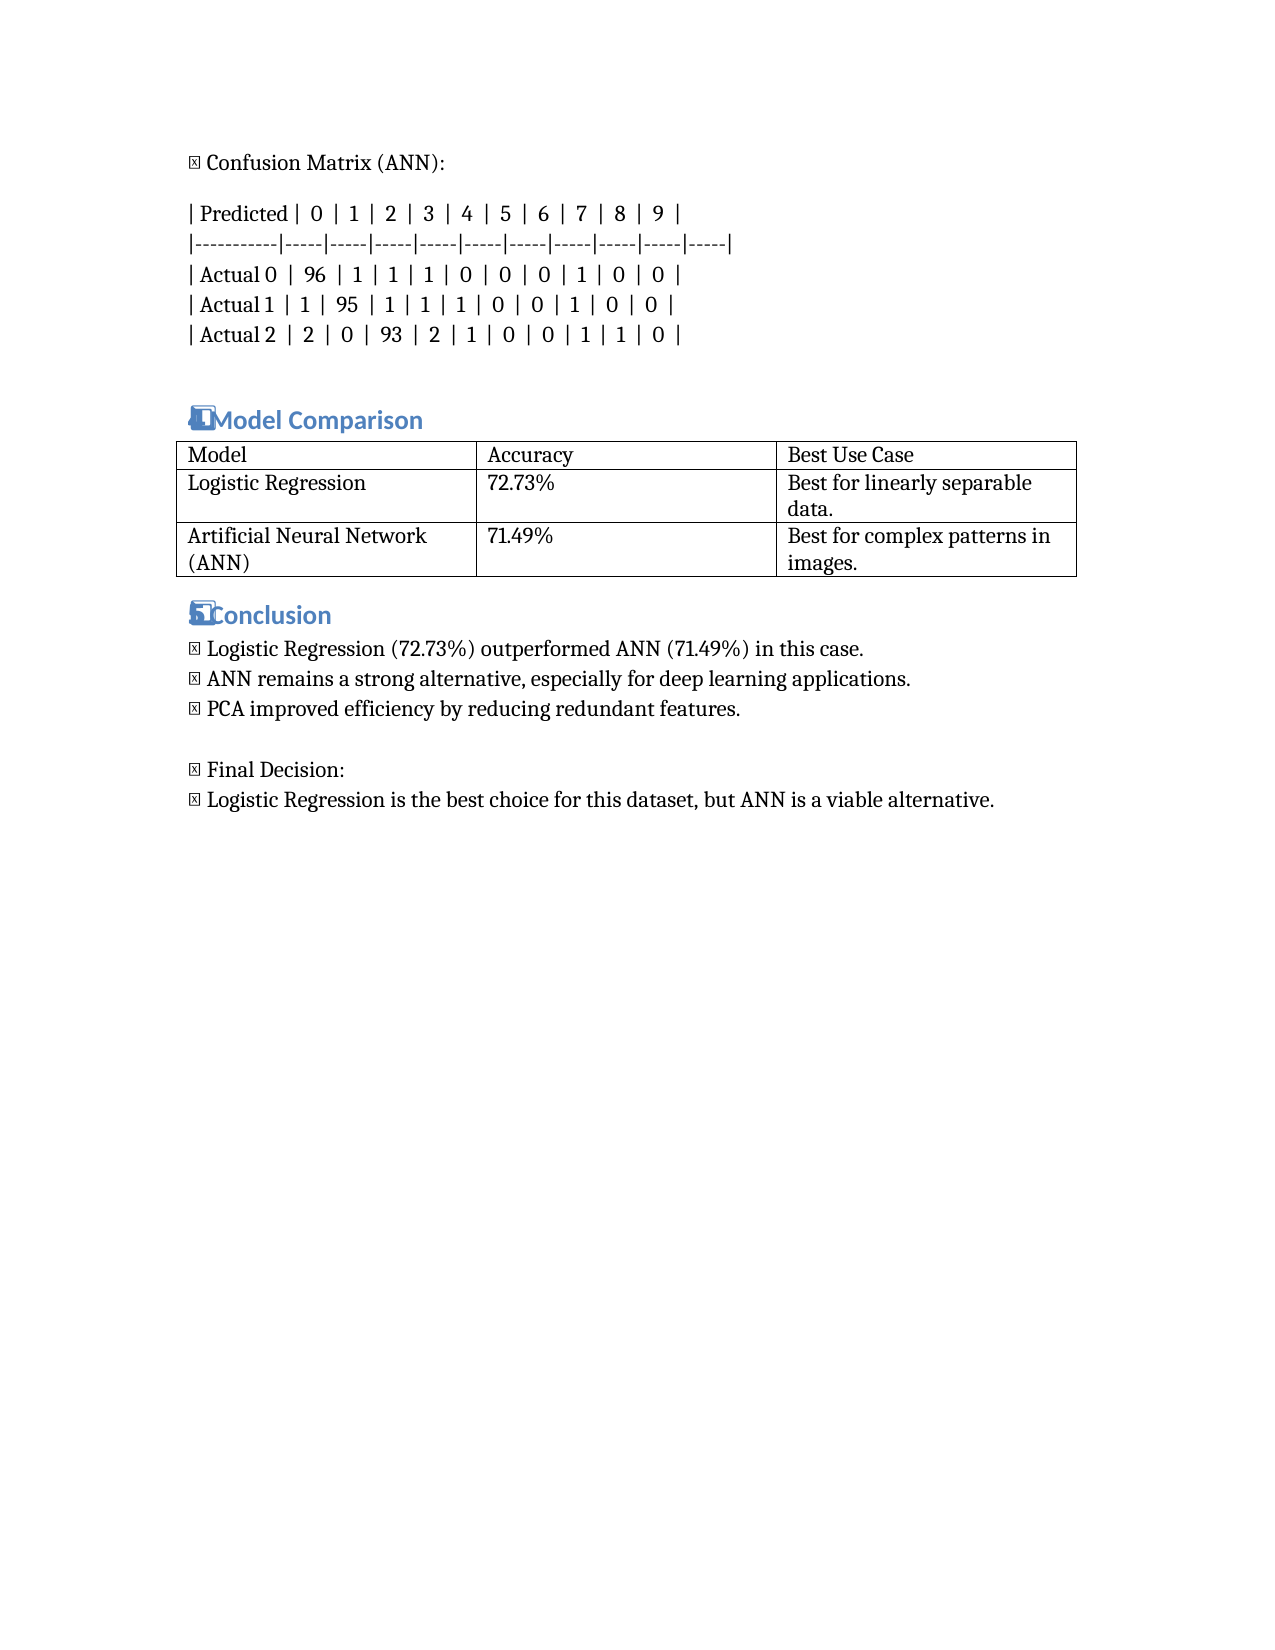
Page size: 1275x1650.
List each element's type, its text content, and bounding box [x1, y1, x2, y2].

subtitle 5️⃣ Conclusion [187, 598, 1087, 631]
table_cell Best for linearly separable data. [777, 470, 1076, 522]
table_cell 72.73% [477, 470, 776, 522]
text 🔹 Logistic Regression (72.73%) outperformed ANN (71.49%) in this case. 🔹 ANN remains a strong alternative, especially for deep learning applications. 🔹 PCA improved efficiency by reducing redundant features. 🚀 Final Decision: ✅ Logistic Regression is the best choice for this dataset, but ANN is a viable alternative. [187, 636, 1087, 813]
table_header Best Use Case [777, 442, 1076, 468]
table_cell Best for complex patterns in images. [777, 523, 1076, 576]
table_cell Artificial Neural Network (ANN) [177, 523, 476, 576]
table_header Model [177, 442, 476, 468]
table_cell Logistic Regression [177, 470, 476, 522]
text | Predicted | 0 | 1 | 2 | 3 | 4 | 5 | 6 | 7 | 8 | 9 | |-----------|-----|-----|-----|-----|-----|-----|-----|-----|-----|-----| | Actual 0 | 96 | 1 | 1 | 1 | 0 | 0 | 0 | 1 | 0 | 0 | | Actual 1 | 1 | 95 | 1 | 1 | 1 | 0 | 0 | 1 | 0 | 0 | | Actual 2 | 2 | 0 | 93 | 2 | 1 | 0 | 0 | 1 | 1 | 0 | [187, 201, 1087, 378]
table_header Accuracy [477, 442, 776, 468]
table_cell 71.49% [477, 523, 776, 576]
subtitle 4️⃣ Model Comparison [187, 403, 1087, 436]
text 📌 Confusion Matrix (ANN): [187, 150, 1087, 176]
